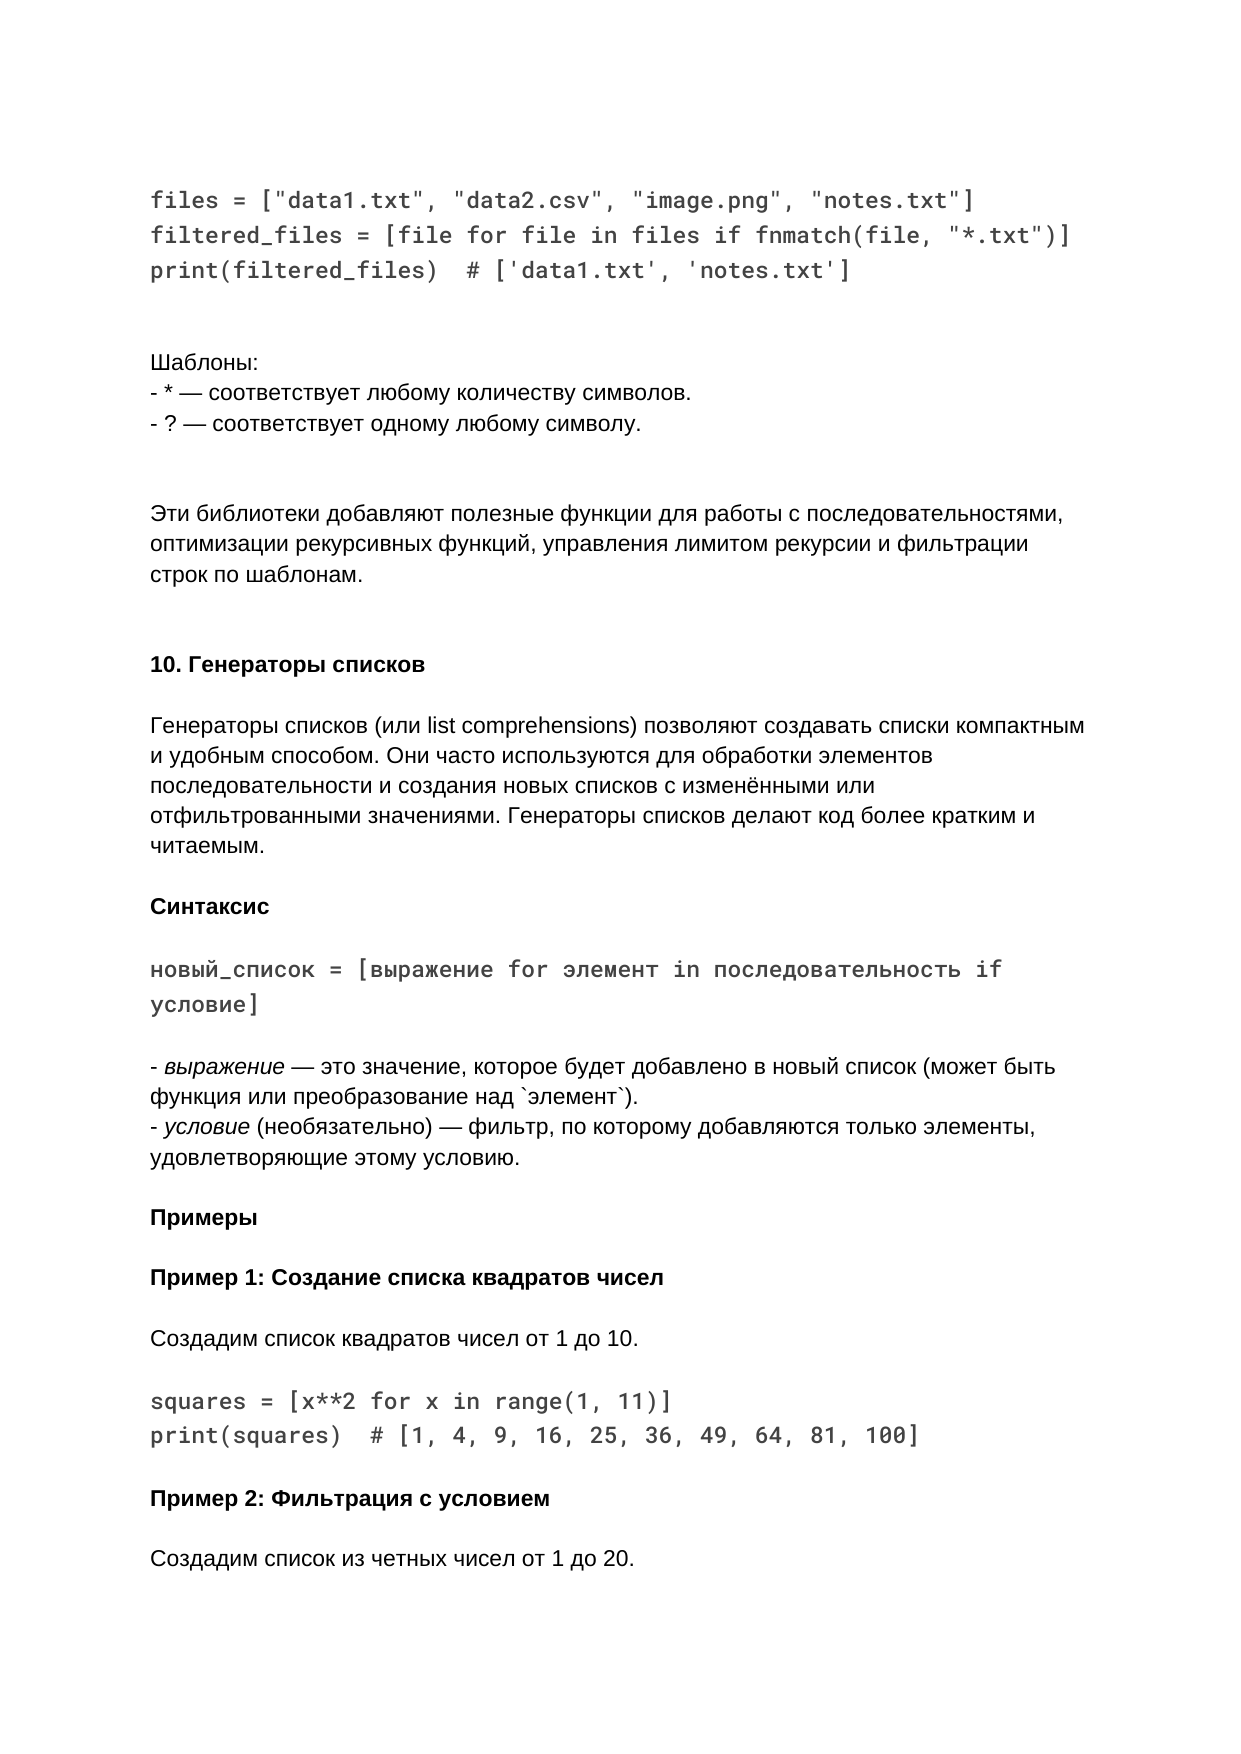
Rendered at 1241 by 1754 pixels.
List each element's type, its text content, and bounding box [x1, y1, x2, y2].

text Создадим список квадратов чисел от 1 до 10. [150, 1325, 1090, 1351]
text - * — соответствует любому количеству символов. [150, 379, 1090, 406]
text Примеры [150, 1204, 1090, 1230]
text - выражение — это значение, которое будет добавлено в новый список (может быть функция или преобразование над `элемент`). [150, 1053, 1090, 1109]
text - условие (необязательно) — фильтр, по которому добавляются только элементы, удовлетворяющие этому условию. [150, 1113, 1090, 1170]
text новый_список = [выражение for элемент in последовательность if условие] [150, 953, 1090, 1018]
text squares = [x**2 for x in range(1, 11)] [150, 1385, 1090, 1415]
text - ? — соответствует одному любому символу. [150, 409, 1090, 436]
text Синтаксис [150, 893, 1090, 919]
text Эти библиотеки добавляют полезные функции для работы с последовательностями, оптимизации рекурсивных функций, управления лимитом рекурсии и фильтрации строк по шаблонам. [150, 500, 1090, 587]
text Пример 1: Создание списка квадратов чисел [150, 1264, 1090, 1291]
text print(filtered_files) # ['data1.txt', 'notes.txt'] [150, 254, 1090, 284]
text Генераторы списков (или list comprehensions) позволяют создавать списки компактным и удобным способом. Они часто используются для обработки элементов последовательности и создания новых списков с изменёнными или отфильтрованными значениями. Генераторы списков делают код более кратким и читаемым. [150, 712, 1090, 859]
text Шаблоны: [150, 349, 1090, 376]
text filtered_files = [file for file in files if fnmatch(file, "*.txt")] [150, 219, 1090, 249]
text Создадим список из четных чисел от 1 до 20. [150, 1545, 1090, 1572]
text print(squares) # [1, 4, 9, 16, 25, 36, 49, 64, 81, 100] [150, 1420, 1090, 1450]
text files = ["data1.txt", "data2.csv", "image.png", "notes.txt"] [150, 185, 1090, 215]
text 10. Генераторы списков [150, 651, 1090, 678]
text Пример 2: Фильтрация с условием [150, 1485, 1090, 1511]
